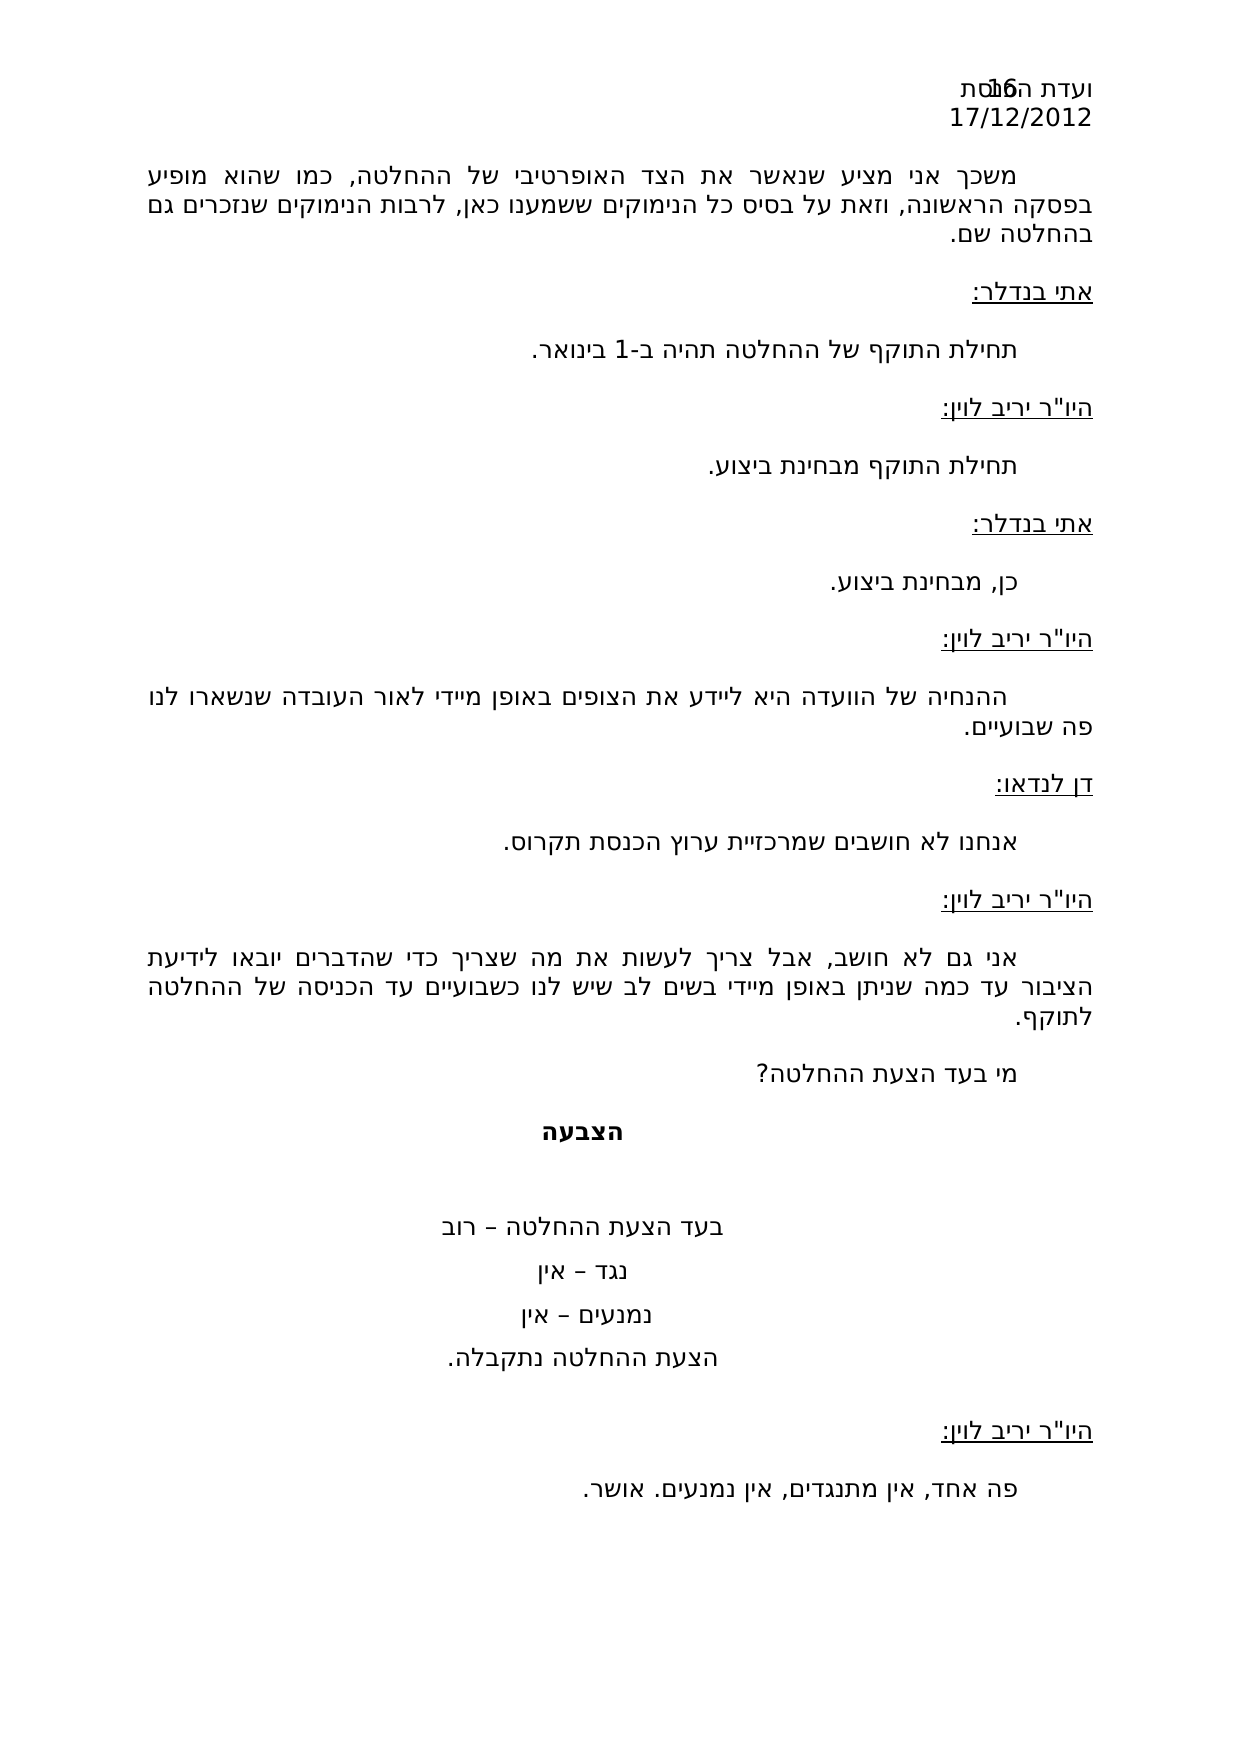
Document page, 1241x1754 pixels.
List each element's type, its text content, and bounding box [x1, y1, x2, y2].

text אנחנו לא חושבים שמרכזיית ערוץ הכנסת תקרוס. [147, 828, 1093, 857]
text כן, מבחינת ביצוע. [147, 567, 1093, 596]
text אני גם לא חושב, אבל צריך לעשות את מה שצריך כדי שהדברים יובאו לידיעת הציבור עד כמה שניתן באופן מיידי בשים לב שיש לנו כשבועיים עד הכניסה של ההחלטה לתוקף. [147, 943, 1093, 1031]
text נגד – אין [147, 1256, 1093, 1285]
text היו"ר יריב לוין: [147, 393, 1093, 422]
text הצבעה [147, 1118, 1093, 1147]
text תחילת התוקף מבחינת ביצוע. [147, 451, 1093, 480]
text ההנחיה של הוועדה היא ליידע את הצופים באופן מיידי לאור העובדה שנשארו לנו פה שבועיים. [147, 683, 1093, 741]
text היו"ר יריב לוין: [147, 886, 1093, 915]
text היו"ר יריב לוין: [147, 1416, 1093, 1445]
text משכך אני מציע שנאשר את הצד האופרטיבי של ההחלטה, כמו שהוא מופיע בפסקה הראשונה, וזאת על בסיס כל הנימוקים ששמענו כאן, לרבות הנימוקים שנזכרים גם בהחלטה שם. [147, 161, 1093, 248]
text תחילת התוקף של ההחלטה תהיה ב-1 בינואר. [147, 335, 1093, 364]
text פה אחד, אין מתנגדים, אין נמנעים. אושר. [147, 1474, 1093, 1503]
text דן לנדאו: [147, 770, 1093, 799]
text אתי בנדלר: [147, 509, 1093, 538]
text בעד הצעת ההחלטה – רוב [147, 1212, 1093, 1242]
text אתי בנדלר: [147, 277, 1093, 306]
text היו"ר יריב לוין: [147, 625, 1093, 654]
text הצעת ההחלטה נתקבלה. [147, 1344, 1093, 1373]
text נמנעים – אין [147, 1300, 1093, 1329]
text מי בעד הצעת ההחלטה? [147, 1060, 1093, 1089]
